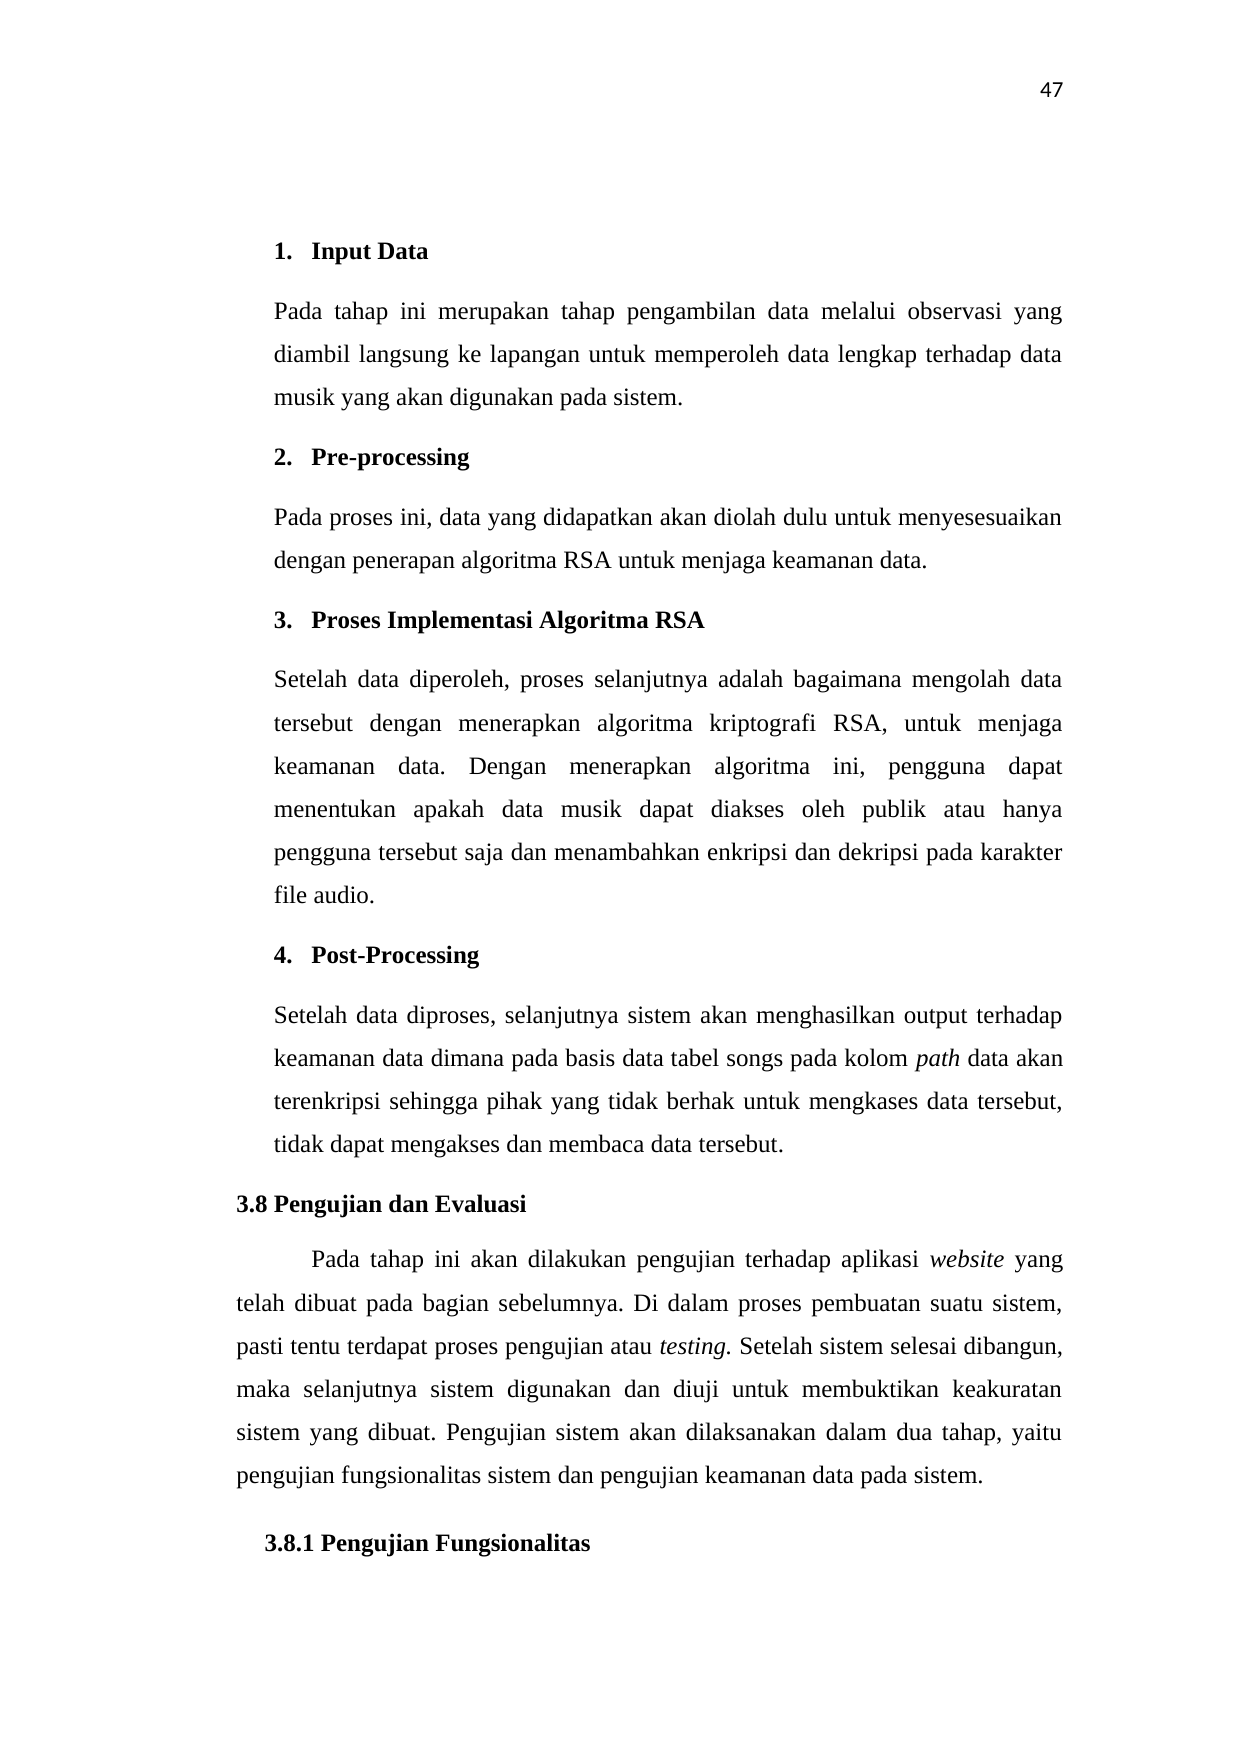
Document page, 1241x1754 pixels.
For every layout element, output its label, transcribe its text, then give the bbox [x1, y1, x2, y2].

text Pada tahap ini akan dilakukan pengujian terhadap aplikasi website yang telah dibuat pada bagian sebelumnya. Di dalam proses pembuatan suatu sistem, pasti tentu terdapat proses pengujian atau testing. Setelah sistem selesai dibangun, maka selanjutnya sistem digunakan dan diuji untuk membuktikan keakuratan sistem yang dibuat. Pengujian sistem akan dilaksanakan dalam dua tahap, yaitu pengujian fungsionalitas sistem dan pengujian keamanan data pada sistem. [236, 1244, 1063, 1489]
list Pre-processing [274, 442, 1063, 471]
text Pada tahap ini merupakan tahap pengambilan data melalui observasi yang diambil langsung ke lapangan untuk memperoleh data lengkap terhadap data musik yang akan digunakan pada sistem. [274, 296, 1063, 411]
list Input Data [274, 236, 1063, 265]
list Proses Implementasi Algoritma RSA [274, 605, 1063, 633]
text Pada proses ini, data yang didapatkan akan diolah dulu untuk menyesesuaikan dengan penerapan algoritma RSA untuk menjaga keamanan data. [274, 502, 1063, 574]
text Setelah data diproses, selanjutnya sistem akan menghasilkan output terhadap keamanan data dimana pada basis data tabel songs pada kolom path data akan terenkripsi sehingga pihak yang tidak berhak untuk mengkases data tersebut, tidak dapat mengakses dan membaca data tersebut. [274, 1000, 1063, 1158]
list Post-Processing [274, 940, 1063, 969]
subtitle Pengujian dan Evaluasi [236, 1189, 1063, 1218]
text Setelah data diperoleh, proses selanjutnya adalah bagaimana mengolah data tersebut dengan menerapkan algoritma kriptografi RSA, untuk menjaga keamanan data. Dengan menerapkan algoritma ini, pengguna dapat menentukan apakah data musik dapat diakses oleh publik atau hanya pengguna tersebut saja dan menambahkan enkripsi dan dekripsi pada karakter file audio. [274, 664, 1063, 909]
subtitle Pengujian Fungsionalitas [264, 1528, 1063, 1557]
